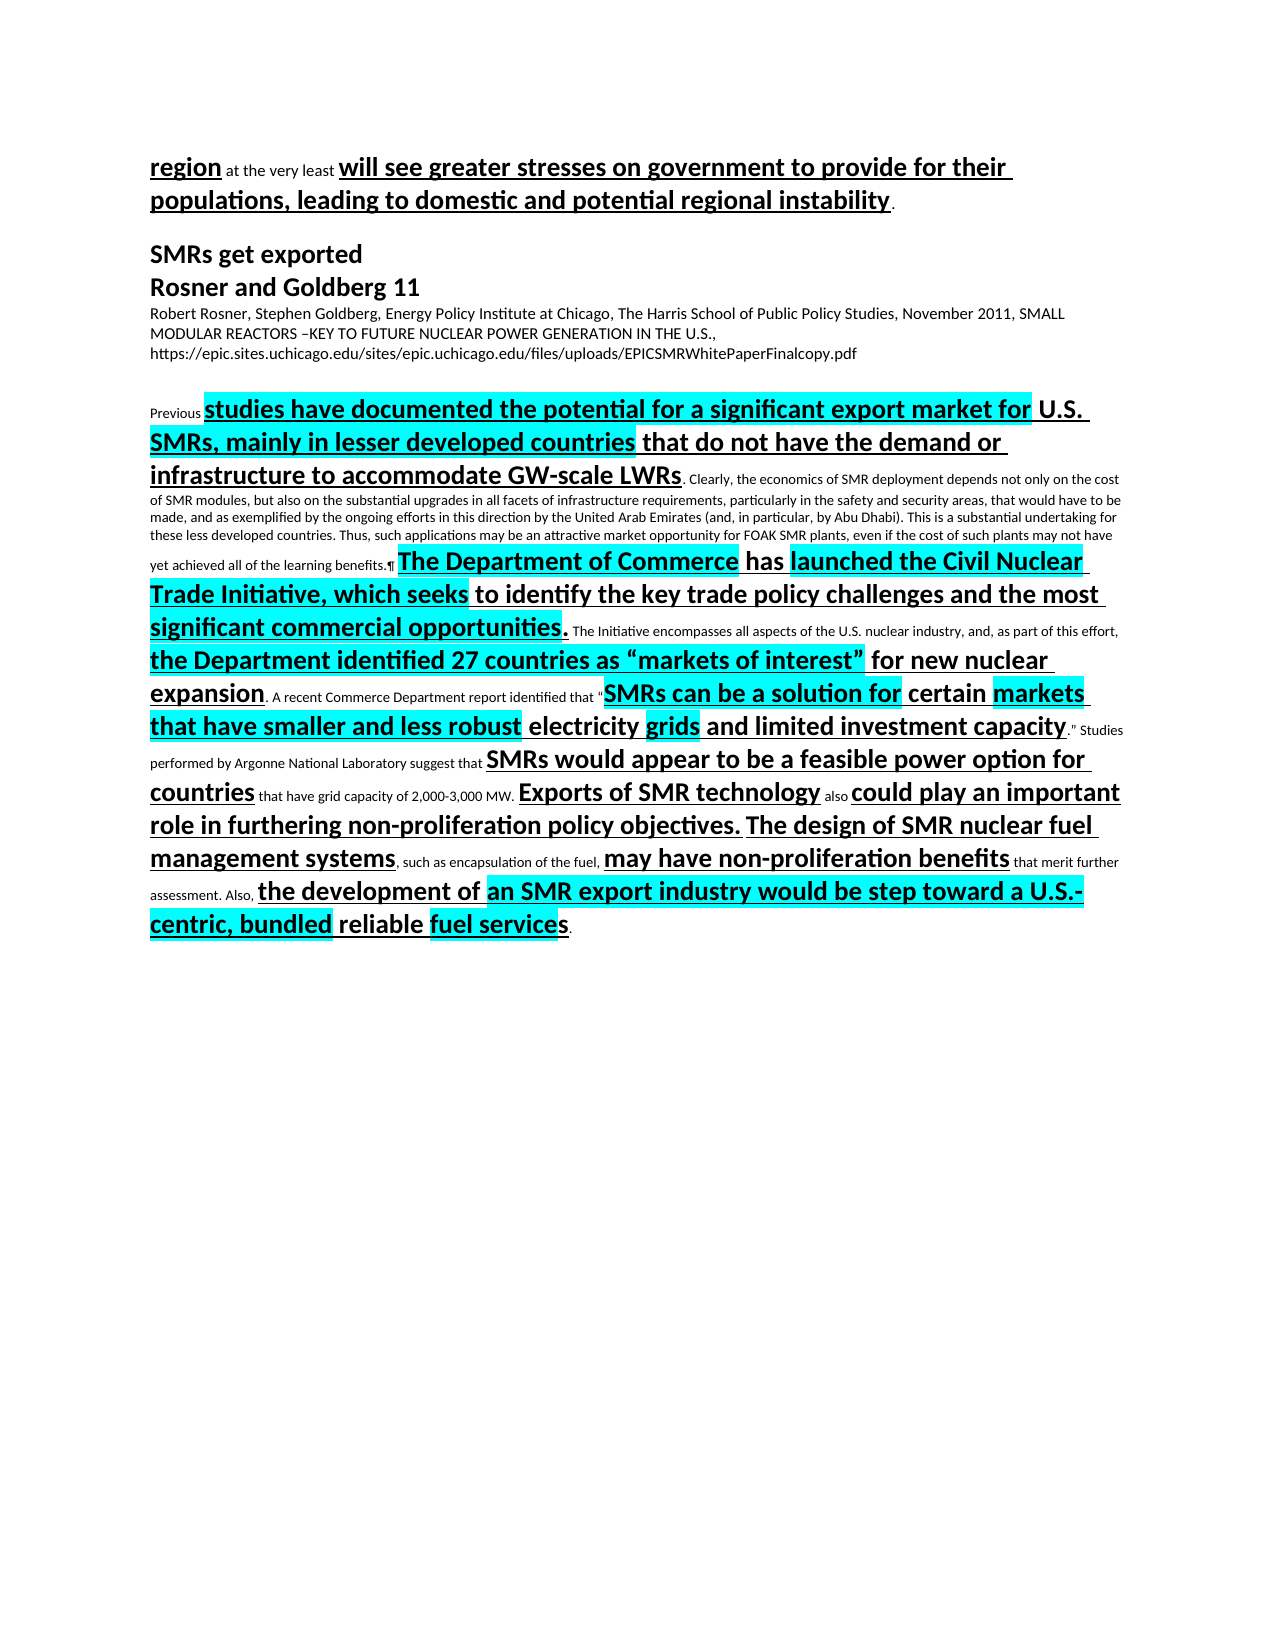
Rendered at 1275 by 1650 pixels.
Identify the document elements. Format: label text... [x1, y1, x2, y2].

subtitle SMRs get exported [150, 237, 1125, 270]
text Rosner and Goldberg 11 [150, 270, 1125, 303]
text Previous studies have documented the potential for a significant export market for U.S. SMRs, mainly in lesser developed countries that do not have the demand or infrastructure to accommodate GW-scale LWRs. Clearly, the economics of SMR deployment depends not only on the cost of SMR modules, but also on the substantial upgrades in all facets of infrastructure requirements, particularly in the safety and security areas, that would have to be made, and as exemplified by the ongoing efforts in this direction by the United Arab Emirates (and, in particular, by Abu Dhabi). This is a substantial undertaking for these less developed countries. Thus, such applications may be an attractive market opportunity for FOAK SMR plants, even if the cost of such plants may not have yet achieved all of the learning benefits.¶ The Department of Commerce has launched the Civil Nuclear Trade Initiative, which seeks to identify the key trade policy challenges and the most significant commercial opportunities. The Initiative encompasses all aspects of the U.S. nuclear industry, and, as part of this effort, the Department identified 27 countries as “markets of interest” for new nuclear expansion. A recent Commerce Department report identified that “SMRs can be a solution for certain markets that have smaller and less robust electricity grids and limited investment capacity.” Studies performed by Argonne National Laboratory suggest that SMRs would appear to be a feasible power option for countries that have grid capacity of 2,000-3,000 MW. Exports of SMR technology also could play an important role in furthering non-proliferation policy objectives. The design of SMR nuclear fuel management systems, such as encapsulation of the fuel, may have non-proliferation benefits that merit further assessment. Also, the development of an SMR export industry would be step toward a U.S.-centric, bundled reliable fuel services. [150, 392, 1125, 941]
text Robert Rosner, Stephen Goldberg, Energy Policy Institute at Chicago, The Harris School of Public Policy Studies, November 2011, SMALL MODULAR REACTORS –KEY TO FUTURE NUCLEAR POWER GENERATION IN THE U.S., https://epic.sites.uchicago.edu/sites/epic.uchicago.edu/files/uploads/EPICSMRWhitePaperFinalcopy.pdf [150, 303, 1125, 364]
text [150, 150, 1125, 216]
